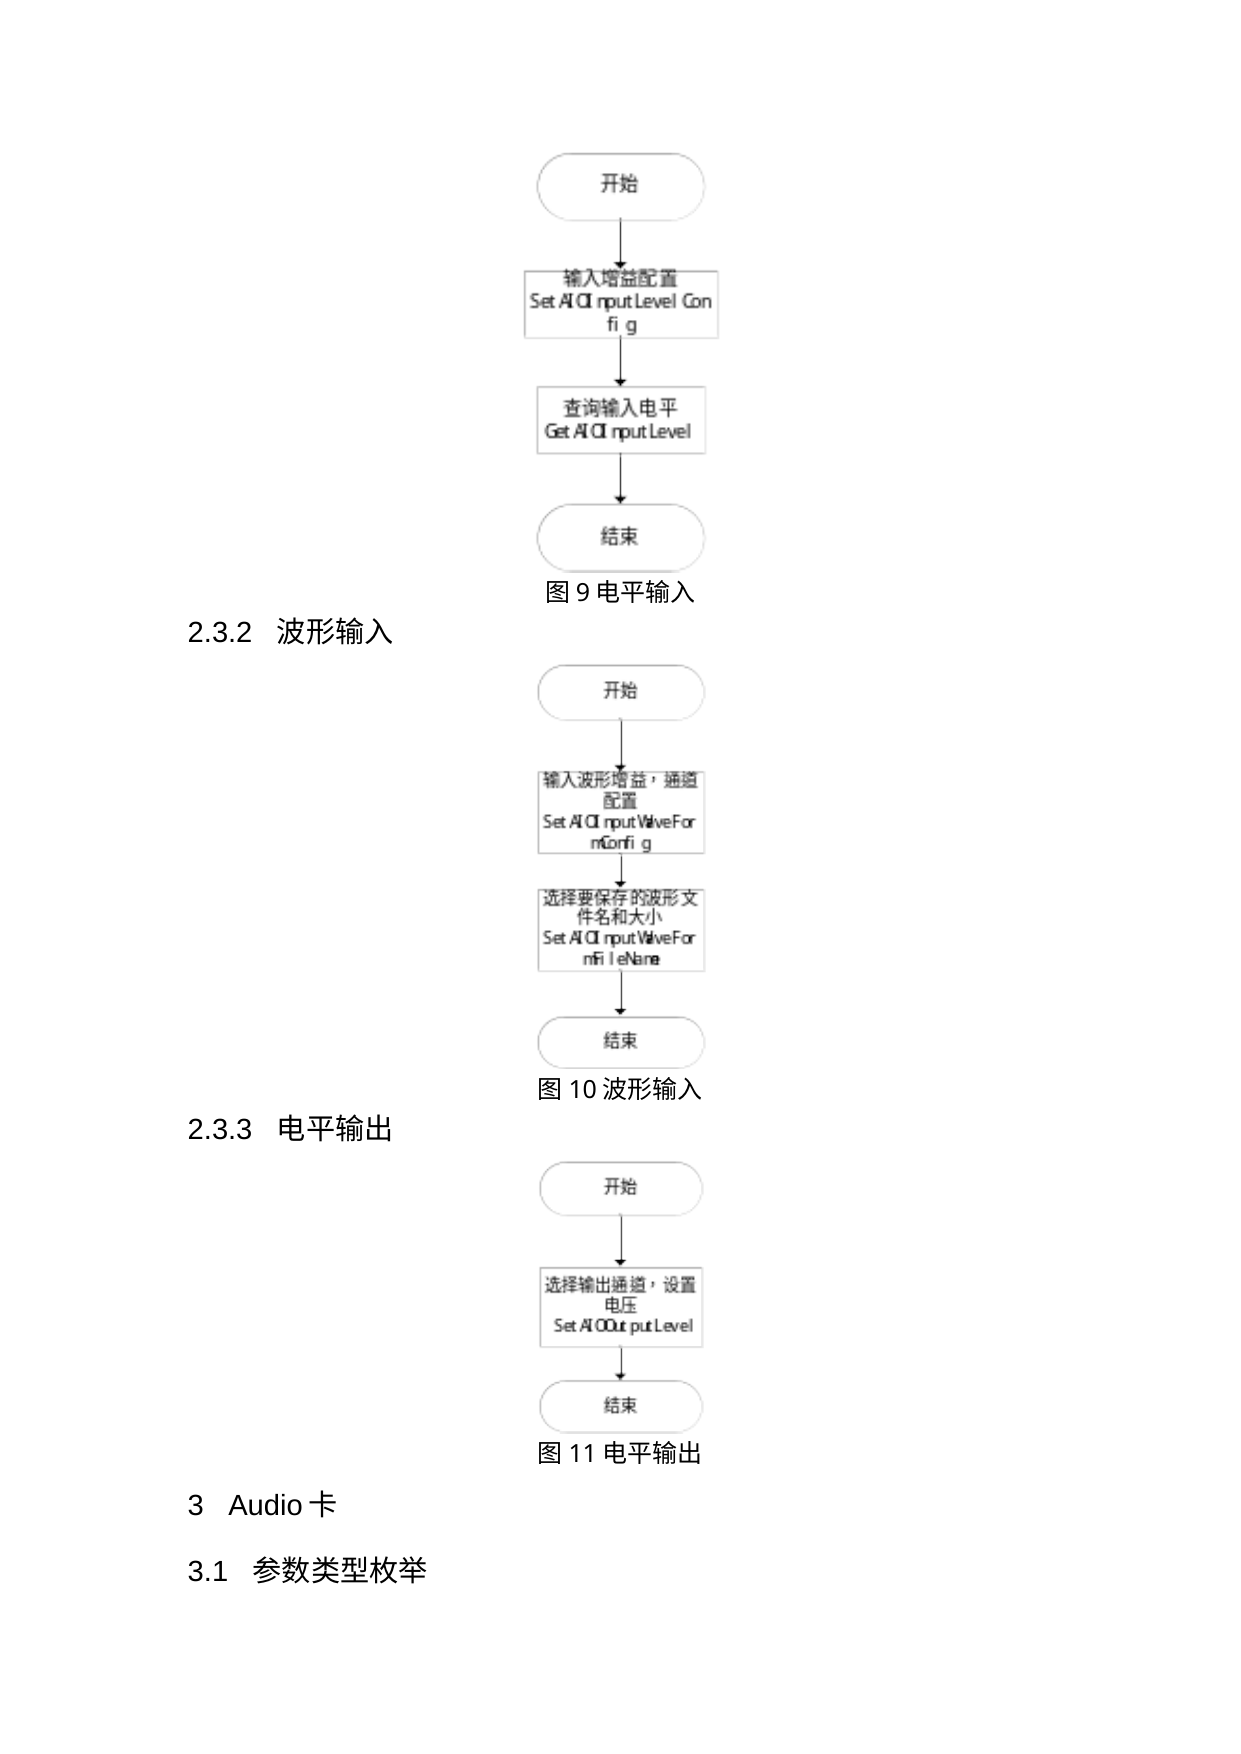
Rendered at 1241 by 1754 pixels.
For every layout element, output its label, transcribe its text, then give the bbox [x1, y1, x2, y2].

list 参数类型枚举 [187, 1547, 1053, 1589]
list Audio卡 [187, 1482, 1053, 1524]
text 图 9 电平输入 [187, 572, 1053, 609]
text 图 10 波形输入 [187, 1069, 1053, 1105]
text 图 11 电平输出 [187, 1433, 1053, 1469]
list 波形输入 [187, 609, 1053, 651]
list 电平输出 [187, 1105, 1053, 1148]
